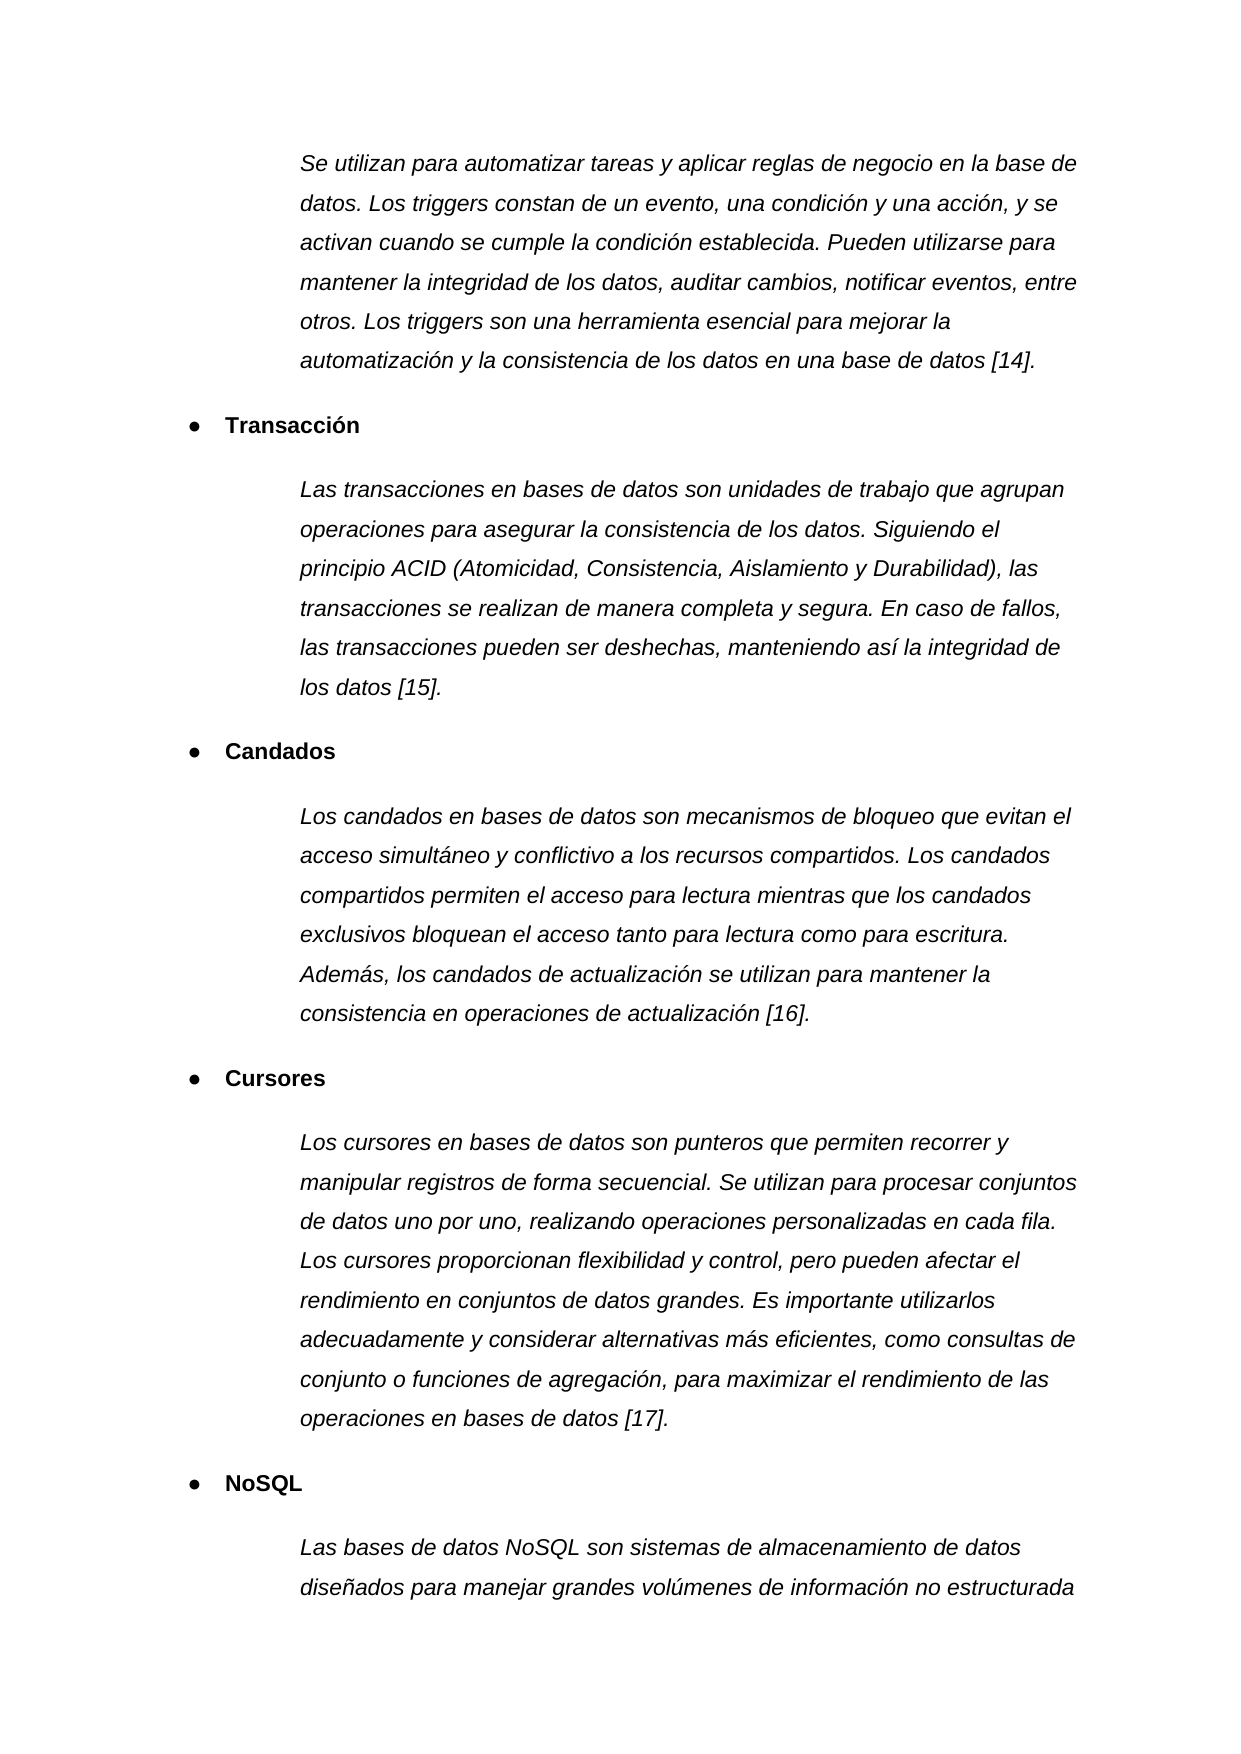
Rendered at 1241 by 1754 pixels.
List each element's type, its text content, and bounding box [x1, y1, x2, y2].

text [300, 1534, 1090, 1600]
text Los candados en bases de datos son mecanismos de bloqueo que evitan el acceso simultáneo y conflictivo a los recursos compartidos. Los candados compartidos permiten el acceso para lectura mientras que los candados exclusivos bloquean el acceso tanto para lectura como para escritura. Además, los candados de actualización se utilizan para mantener la consistencia en operaciones de actualización [16]. [300, 803, 1090, 1026]
text Las transacciones en bases de datos son unidades de trabajo que agrupan operaciones para asegurar la consistencia de los datos. Siguiendo el principio ACID (Atomicidad, Consistencia, Aislamiento y Durabilidad), las transacciones se realizan de manera completa y segura. En caso de fallos, las transacciones pueden ser deshechas, manteniendo así la integridad de los datos [15]. [300, 476, 1090, 700]
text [300, 150, 1090, 374]
list Candados [187, 738, 1090, 764]
list Cursores [187, 1064, 1090, 1091]
text Los cursores en bases de datos son punteros que permiten recorrer y manipular registros de forma secuencial. Se utilizan para procesar conjuntos de datos uno por uno, realizando operaciones personalizadas en cada fila. Los cursores proporcionan flexibilidad y control, pero pueden afectar el rendimiento en conjuntos de datos grandes. Es importante utilizarlos adecuadamente y considerar alternativas más eficientes, como consultas de conjunto o funciones de agregación, para maximizar el rendimiento de las operaciones en bases de datos [17]. [300, 1129, 1090, 1432]
list NoSQL [187, 1470, 1090, 1496]
list Transacción [187, 412, 1090, 438]
